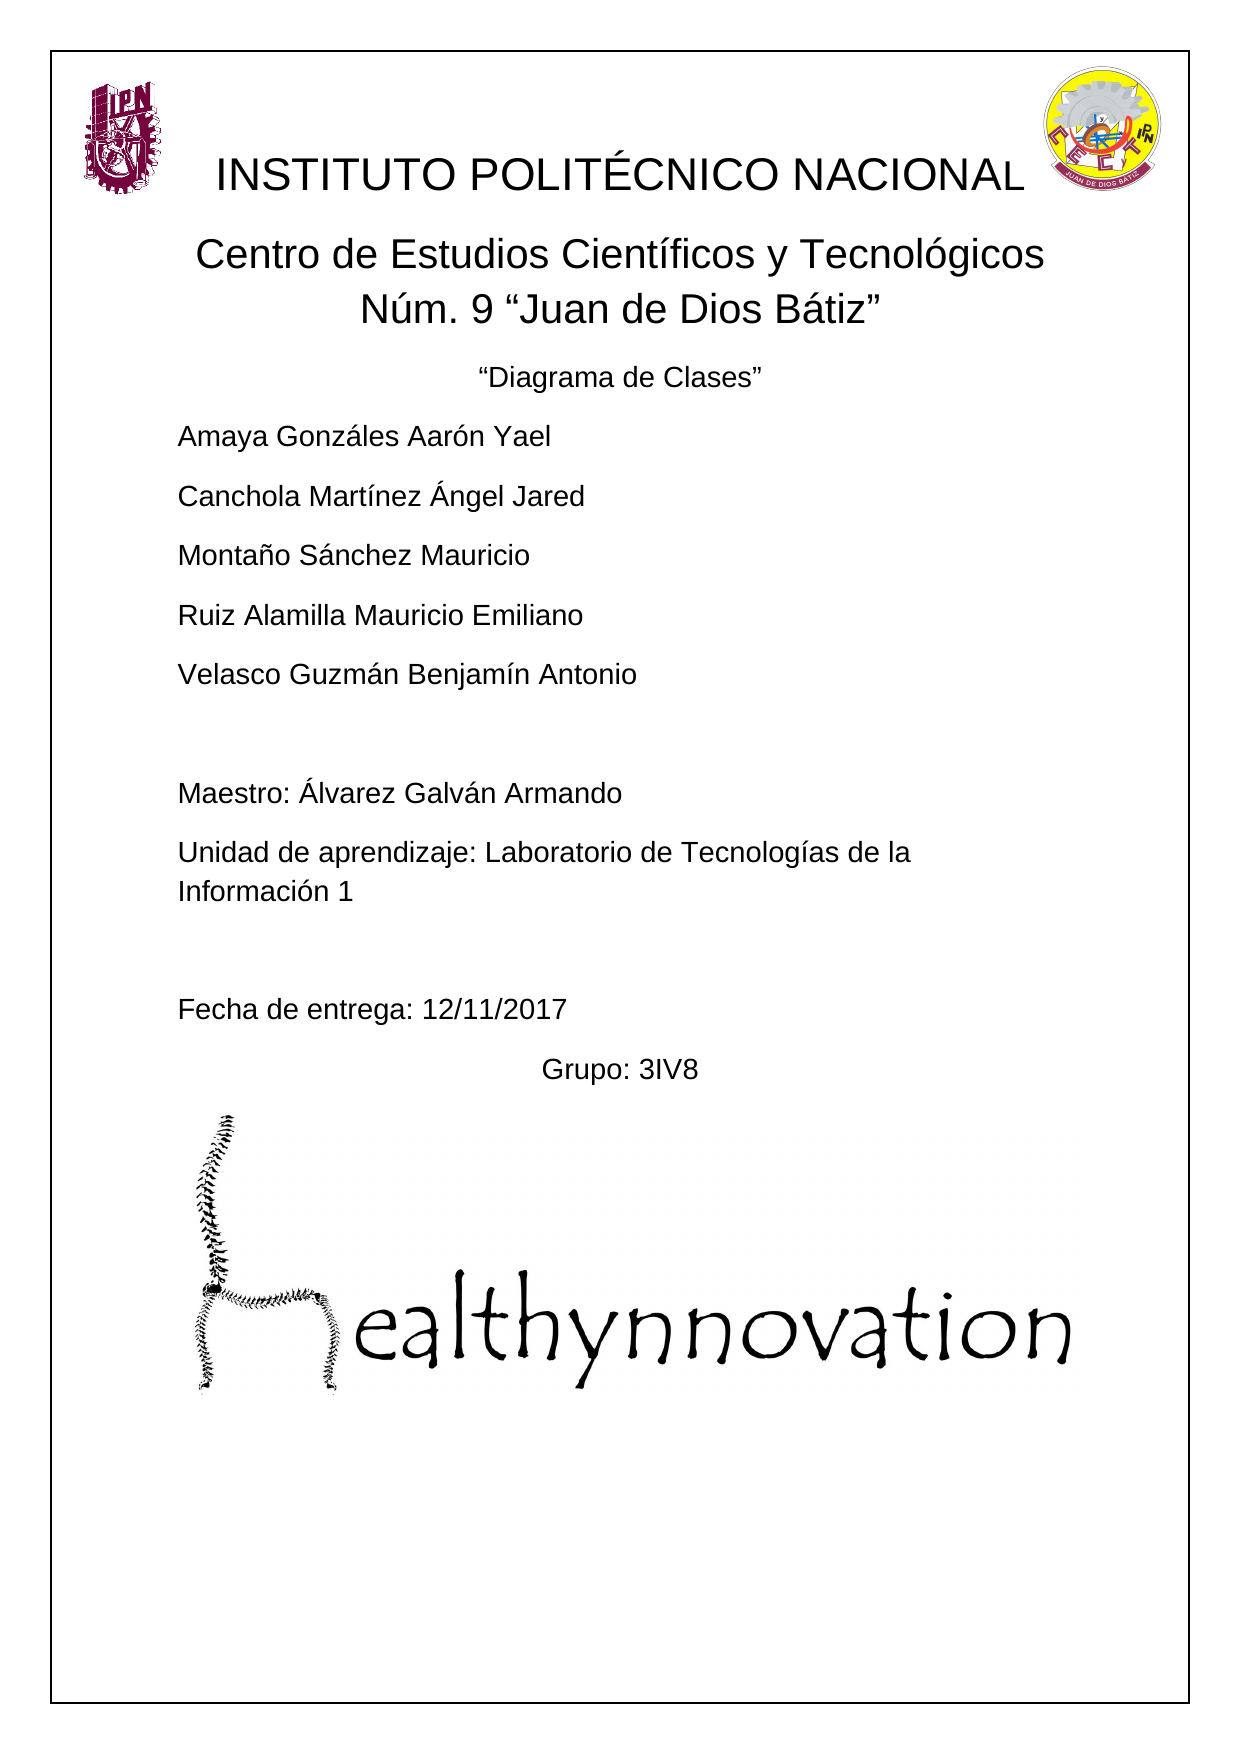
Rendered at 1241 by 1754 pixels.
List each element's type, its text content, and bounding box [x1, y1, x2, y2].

text Canchola Martínez Ángel Jared [177, 479, 1063, 512]
text Amaya Gonzáles Aarón Yael [177, 419, 1063, 453]
text Montaño Sánchez Mauricio [177, 538, 1063, 572]
text INSTITUTO POLITÉCNICO NACIONAL [177, 148, 1063, 200]
text “Diagrama de Clases” [177, 360, 1063, 393]
text Maestro: Álvarez Galván Armando [177, 776, 1063, 809]
picture [1038, 66, 1169, 192]
text Velasco Guzmán Benjamín Antonio [177, 657, 1063, 690]
text Unidad de aprendizaje: Laboratorio de Tecnologías de la Información 1 [177, 835, 1063, 907]
text Grupo: 3IV8 [177, 1052, 1063, 1085]
text Ruiz Alamilla Mauricio Emiliano [177, 597, 1063, 631]
picture [62, 73, 186, 206]
text Centro de Estudios Científicos y Tecnológicos Núm. 9 “Juan de Dios Bátiz” [177, 229, 1063, 332]
picture [193, 1113, 1079, 1395]
text Fecha de entrega: 12/11/2017 [177, 992, 1063, 1026]
